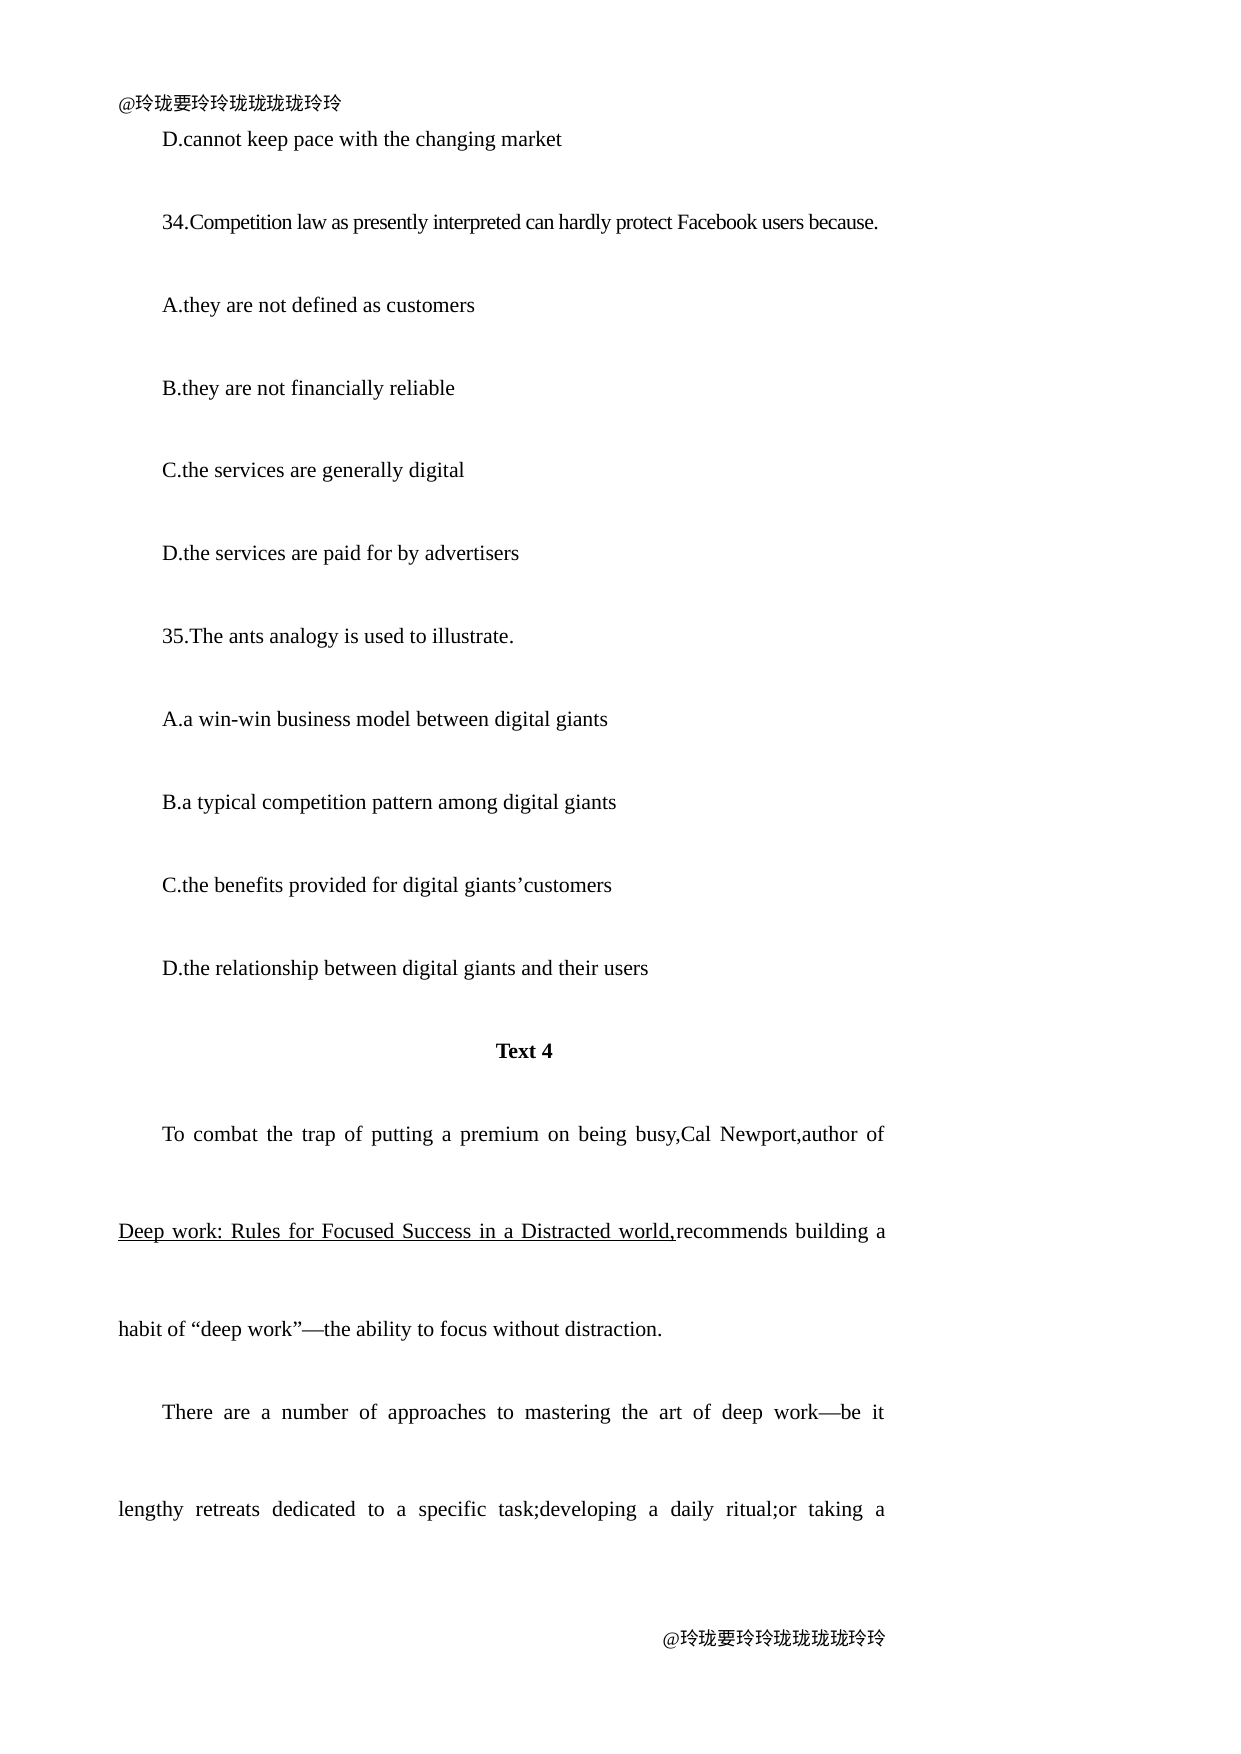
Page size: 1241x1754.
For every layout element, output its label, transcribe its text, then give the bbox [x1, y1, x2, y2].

text B.they are not financially reliable [118, 371, 886, 403]
text 35.The ants analogy is used to illustrate. [118, 619, 886, 652]
text To combat the trap of putting a premium on being busy,Cal Newport,author of Deep work: Rules for Focused Success in a Distracted world,recommends building a habit of “deep work”—the ability to focus without distraction. [118, 1117, 886, 1344]
text D.cannot keep pace with the changing market [118, 122, 886, 154]
text B.a typical competition pattern among digital giants [118, 785, 886, 818]
text D.the relationship between digital giants and their users [118, 951, 886, 984]
text C.the benefits provided for digital giants’customers [118, 868, 886, 901]
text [118, 1395, 886, 1525]
text Text 4 [118, 1034, 886, 1067]
text C.the services are generally digital [118, 454, 886, 486]
text D.the services are paid for by advertisers [118, 537, 886, 569]
text 34.Competition law as presently interpreted can hardly protect Facebook users because. [118, 205, 886, 237]
text A.they are not defined as customers [118, 288, 886, 320]
text A.a win-win business model between digital giants [118, 702, 886, 735]
